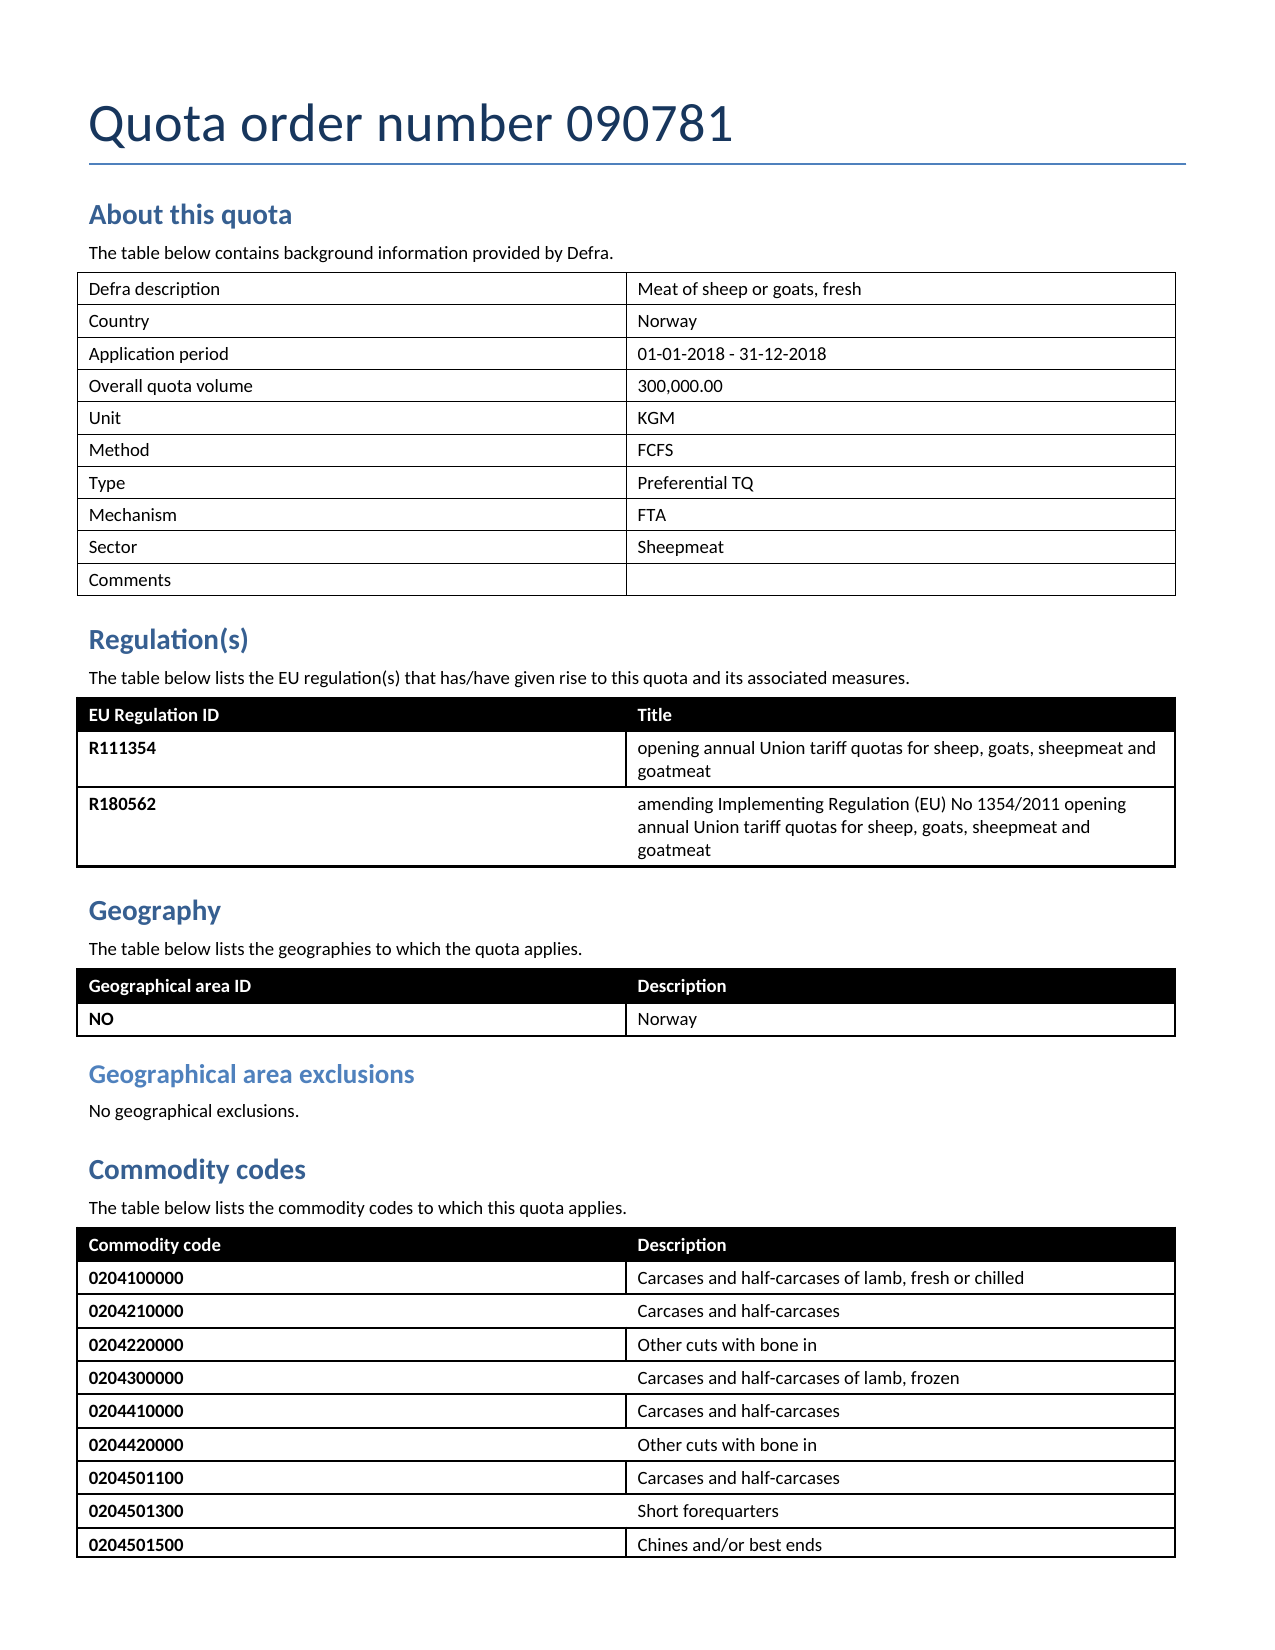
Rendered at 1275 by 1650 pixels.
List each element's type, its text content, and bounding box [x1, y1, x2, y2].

text The table below lists the EU regulation(s) that has/have given rise to this quota and its associated measures. [88, 666, 1186, 689]
table_cell Short forequarters [626, 1495, 1174, 1527]
table_cell Application period [78, 338, 626, 369]
table_cell 0204501100 [78, 1462, 625, 1493]
subtitle About this quota [88, 196, 1186, 232]
table_cell 0204210000 [78, 1295, 626, 1327]
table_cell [627, 1529, 1174, 1556]
table_cell Sheepmeat [627, 531, 1175, 563]
text The table below contains background information provided by Defra. [88, 241, 1186, 264]
table_cell 0204300000 [78, 1362, 626, 1393]
subtitle Geography [88, 892, 1186, 928]
table_header Commodity code [78, 1229, 626, 1260]
table_cell Carcases and half-carcases of lamb, fresh or chilled [627, 1262, 1174, 1293]
table_cell Mechanism [78, 499, 626, 530]
table_cell [627, 564, 1175, 595]
table_cell 0204420000 [78, 1429, 626, 1460]
title Quota order number 090781 [88, 88, 1186, 165]
text No geographical exclusions. [88, 1100, 1186, 1123]
table_cell Type [78, 467, 626, 498]
table_cell 0204501300 [78, 1495, 626, 1527]
text The table below lists the geographies to which the quota applies. [88, 937, 1186, 960]
table_header Meat of sheep or goats, fresh [627, 273, 1175, 304]
subtitle Regulation(s) [88, 621, 1186, 657]
table_cell R180562 [78, 788, 626, 865]
table_cell Other cuts with bone in [627, 1329, 1174, 1360]
table_cell 0204410000 [78, 1395, 625, 1427]
table_cell R111354 [78, 732, 625, 786]
table_header EU Regulation ID [78, 699, 626, 730]
table_cell Overall quota volume [78, 370, 626, 401]
table_header Defra description [78, 273, 626, 304]
table_header Description [626, 1229, 1174, 1260]
table_cell Method [78, 435, 626, 466]
table_cell 0204100000 [78, 1262, 625, 1293]
table_cell Unit [78, 402, 626, 433]
table_cell Comments [78, 564, 626, 595]
table_cell 01-01-2018 - 31-12-2018 [627, 338, 1175, 369]
table_cell FTA [627, 499, 1175, 530]
table_cell Norway [627, 305, 1175, 337]
table_cell 0204501500 [78, 1529, 625, 1556]
table_header Geographical area ID [78, 970, 626, 1001]
table_cell Preferential TQ [627, 467, 1175, 498]
table_cell KGM [627, 402, 1175, 433]
table_cell FCFS [627, 435, 1175, 466]
table_cell Sector [78, 531, 626, 563]
table_cell 300,000.00 [627, 370, 1175, 401]
table_cell NO [78, 1004, 625, 1035]
table_header Description [626, 970, 1174, 1001]
table_header Title [626, 699, 1174, 730]
table_cell Other cuts with bone in [626, 1429, 1174, 1460]
table_cell 0204220000 [78, 1329, 625, 1360]
subtitle Geographical area exclusions [88, 1058, 1186, 1091]
table_cell amending Implementing Regulation (EU) No 1354/2011 opening annual Union tariff quotas for sheep, goats, sheepmeat and goatmeat [626, 788, 1174, 865]
subtitle Commodity codes [88, 1151, 1186, 1187]
table_cell opening annual Union tariff quotas for sheep, goats, sheepmeat and goatmeat [627, 732, 1174, 786]
table_cell Carcases and half-carcases [627, 1462, 1174, 1493]
table_cell Carcases and half-carcases [626, 1295, 1174, 1327]
table_cell Carcases and half-carcases of lamb, frozen [626, 1362, 1174, 1393]
table_cell Country [78, 305, 626, 337]
table_cell Norway [627, 1004, 1174, 1035]
text The table below lists the commodity codes to which this quota applies. [88, 1196, 1186, 1219]
table_cell Carcases and half-carcases [627, 1395, 1174, 1427]
